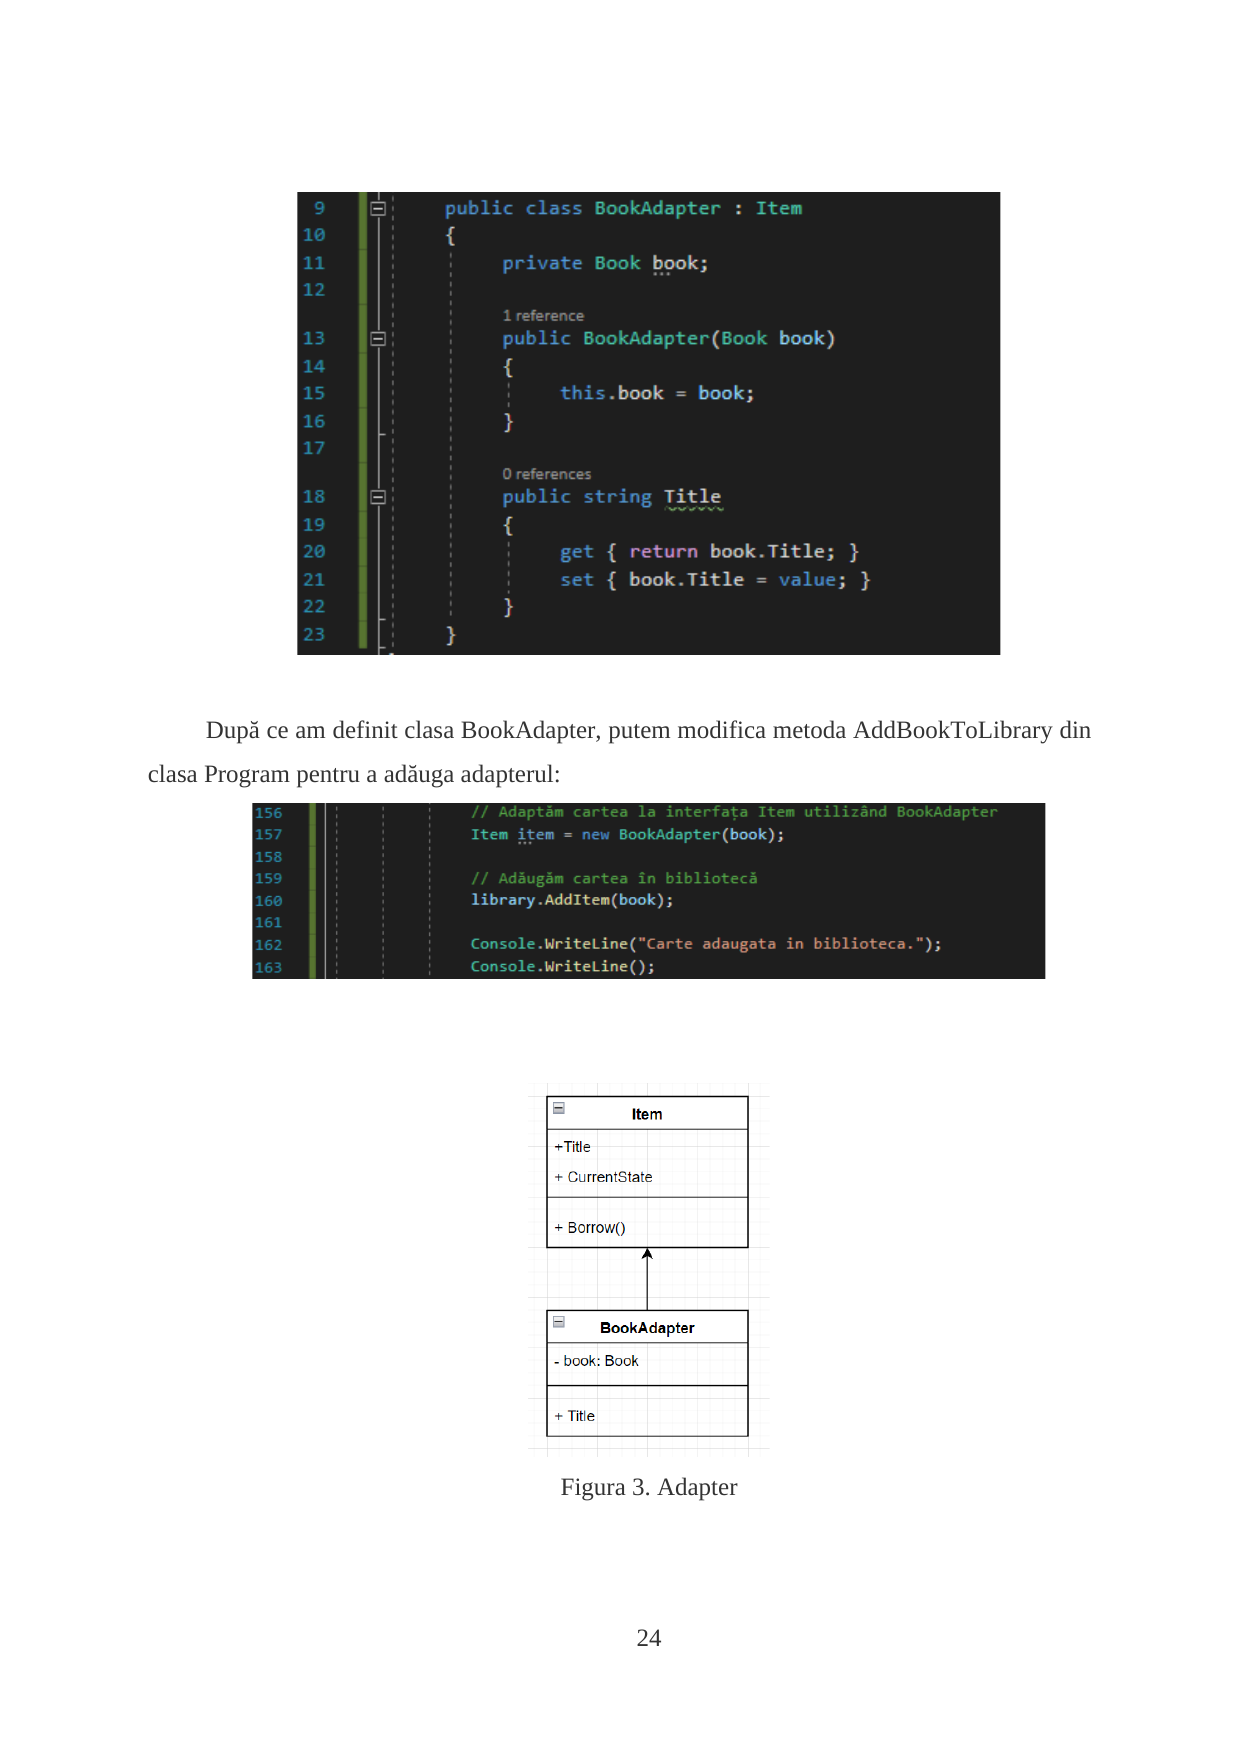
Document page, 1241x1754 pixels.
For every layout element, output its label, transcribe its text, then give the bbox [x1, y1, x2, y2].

text Figura 3. Adapter [148, 1472, 1092, 1501]
picture [297, 192, 1001, 655]
text După ce am definit clasa BookAdapter, putem modifica metoda AddBookToLibrary din clasa Program pentru a adăuga adapterul: [148, 715, 1092, 788]
picture [252, 803, 1046, 979]
picture [528, 1083, 770, 1457]
